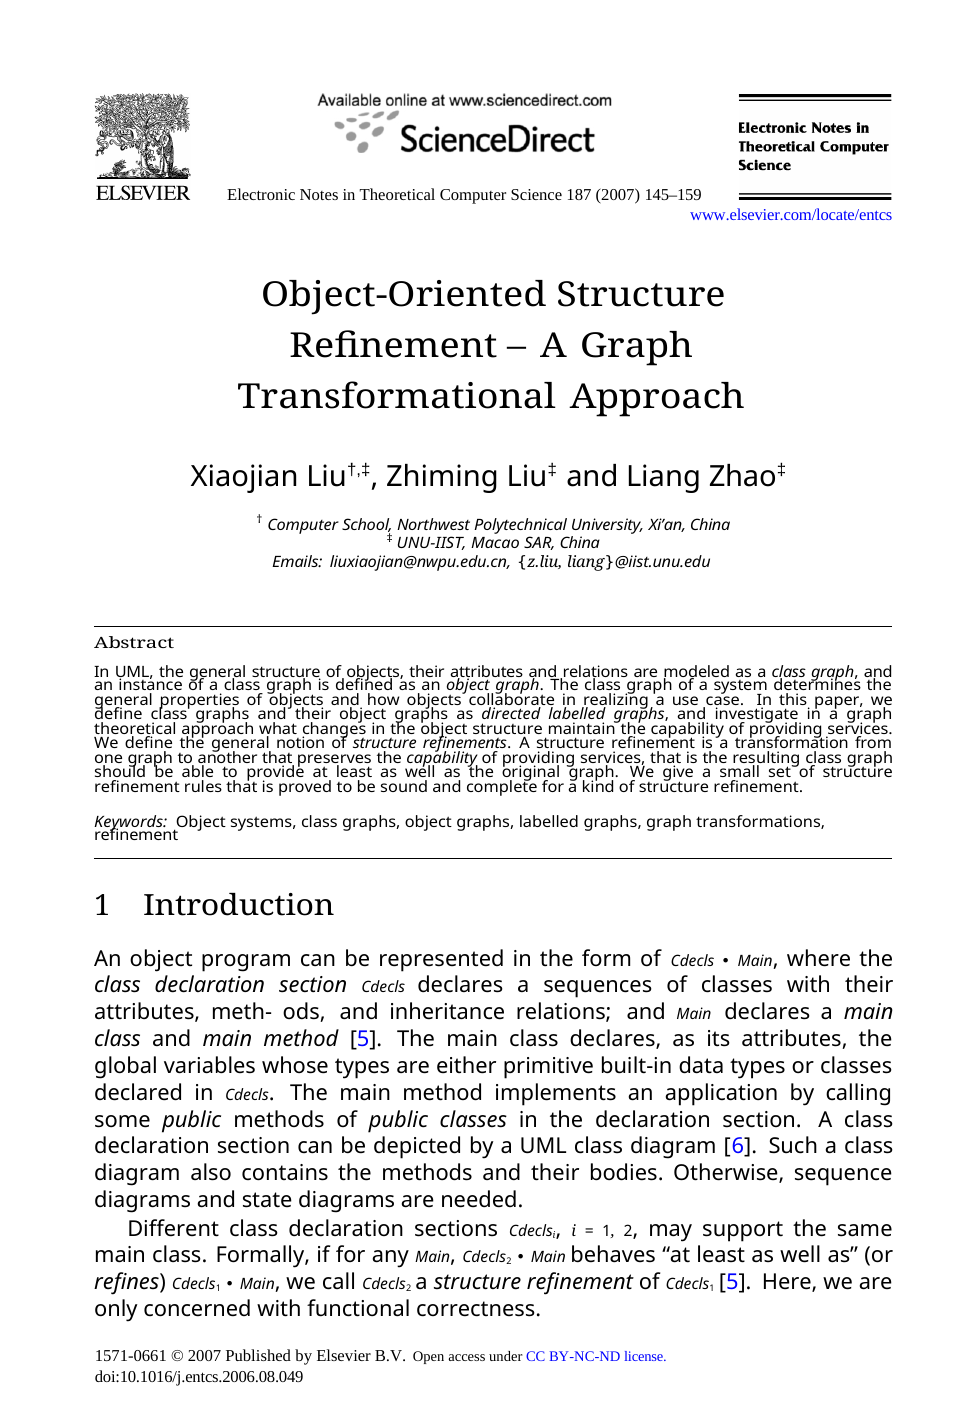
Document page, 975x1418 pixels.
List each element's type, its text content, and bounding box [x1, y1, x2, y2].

text Different class declaration sections Cdeclsi, i = 1, 2, may support the same main class. Formally, if for any Main, Cdecls2 • Main behaves “at least as well as” (or reﬁnes) Cdecls1 • Main, we call Cdecls2 a structure reﬁnement of Cdecls1 [5]. Here, we are only concerned with functional correctness. [94, 1215, 893, 1322]
subtitle Xiaojian Liu†,‡, Zhiming Liu‡ and Liang Zhao‡ [89, 456, 887, 495]
text www.elsevier.com/locate/entcs [71, 204, 893, 223]
subtitle Introduction [94, 884, 904, 924]
picture [738, 94, 892, 200]
title Object-Oriented Structure Refinement – A Graph Transformational Approach [155, 270, 827, 418]
text ‡ UNU-IIST, Macao SAR, China [94, 535, 892, 552]
text Emails: liuxiaojian@nwpu.edu.cn, {z.liu, liang}@iist.unu.edu [91, 552, 892, 571]
text † Computer School, Northwest Polytechnical University, Xi’an, China [94, 514, 892, 535]
text An object program can be represented in the form of Cdecls • Main, where the class declaration section Cdecls declares a sequences of classes with their attributes, meth- ods, and inheritance relations; and Main declares a main class and main method [5]. The main class declares, as its attributes, the global variables whose types are either primitive built-in data types or classes declared in Cdecls. The main method implements an application by calling some public methods of public classes in the declaration section. A class declaration section can be depicted by a UML class diagram [6]. Such a class diagram also contains the methods and their bodies. Otherwise, sequence diagrams and state diagrams are needed. [94, 945, 893, 1214]
picture [94, 93, 191, 200]
text 1571-0661 © 2007 Published by Elsevier B.V. Open access under CC BY-NC-ND license. [94, 1346, 904, 1365]
text Keywords: Object systems, class graphs, object graphs, labelled graphs, graph transformations, refinement [94, 816, 889, 845]
text doi:10.1016/j.entcs.2006.08.049 [94, 1367, 904, 1386]
text Abstract [94, 632, 904, 653]
text In UML, the general structure of objects, their attributes and relations are modeled as a class graph, and an instance of a class graph is defined as an object graph. The class graph of a system determines the general properties of objects and how objects collaborate in realizing a use case. In this paper, we define class graphs and their object graphs as directed labelled graphs, and investigate in a graph theoretical approach what changes in the object structure maintain the capability of providing services. We define the general notion of structure refinements. A structure refinement is a transformation from one graph to another that preserves the capability of providing services, that is the resulting class graph should be able to provide at least as well as the original graph. We give a small set of structure refinement rules that is proved to be sound and complete for a kind of structure refinement. [94, 666, 893, 797]
